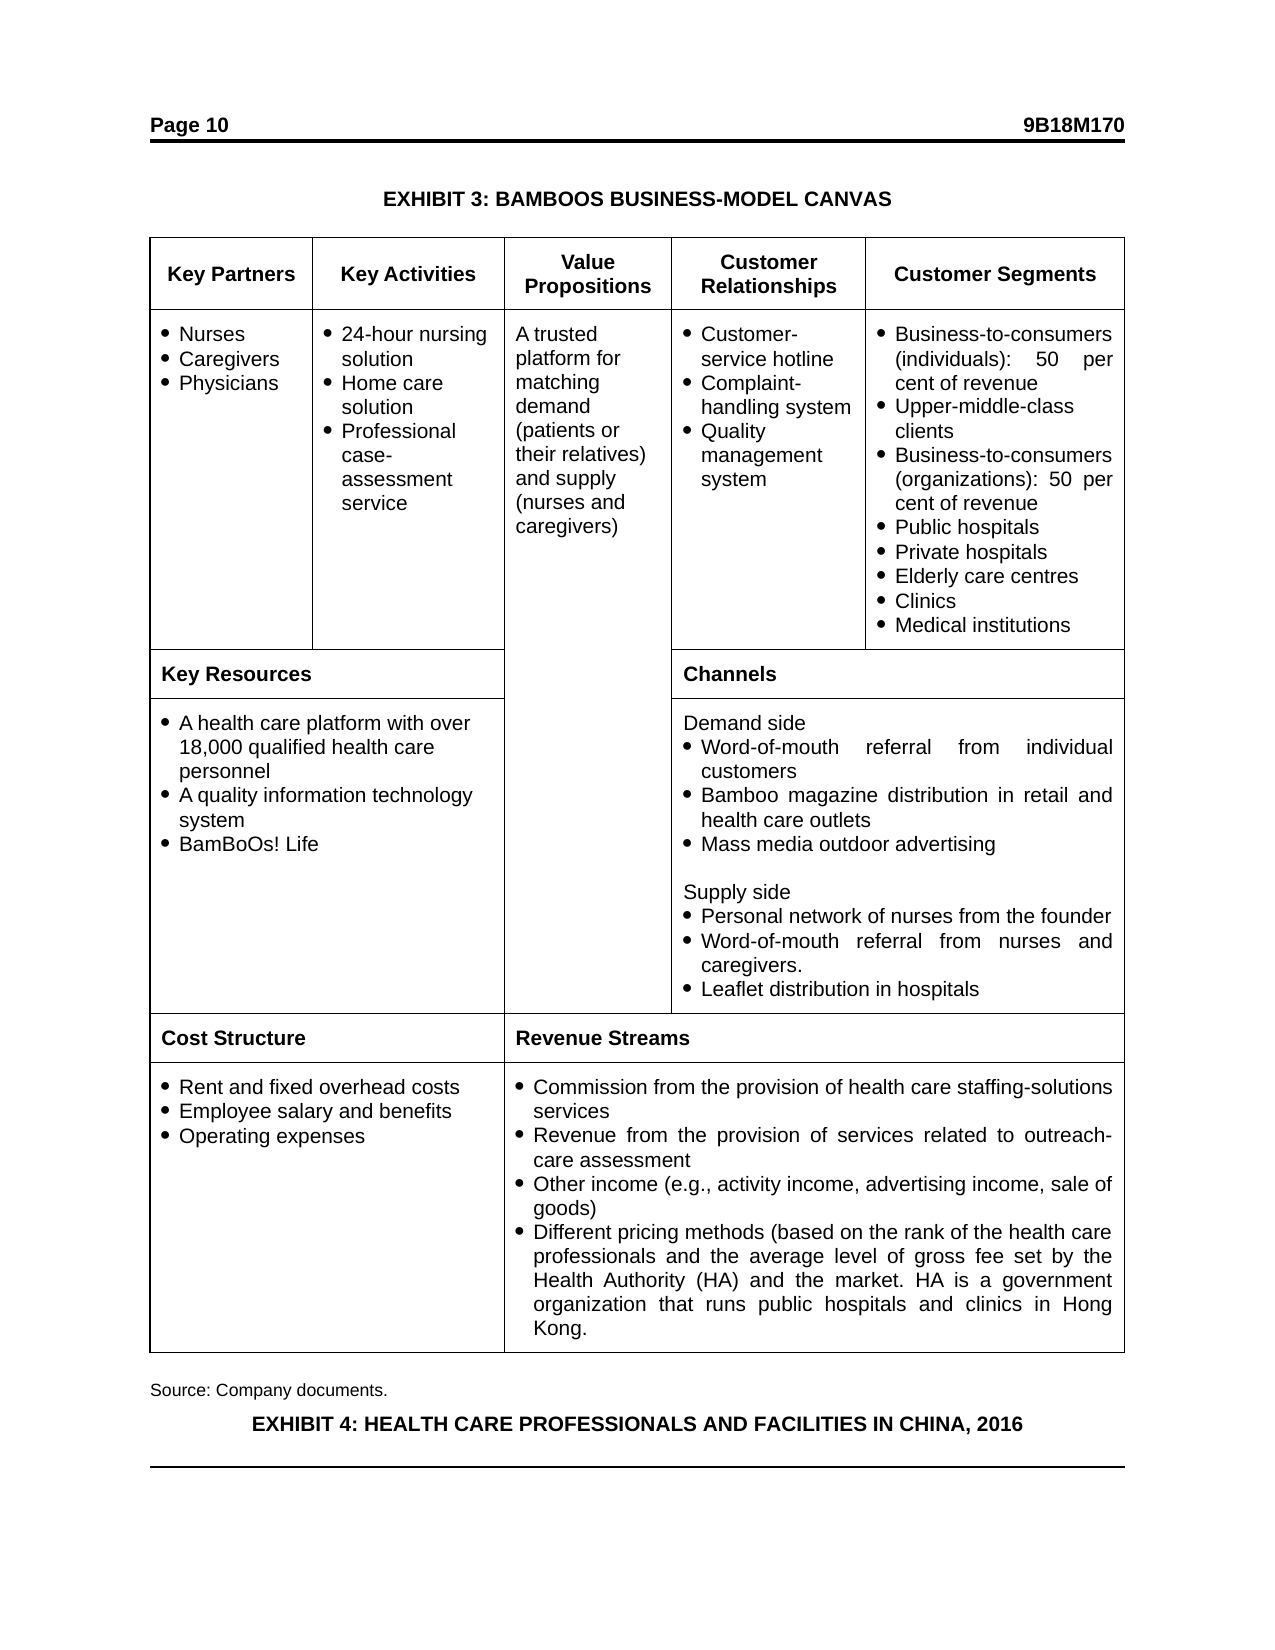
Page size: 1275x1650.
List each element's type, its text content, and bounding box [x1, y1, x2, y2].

table_header Key Partners [151, 238, 312, 309]
table_cell Customer-service hotline Complaint-handling system Quality management system [672, 310, 865, 649]
subtitle Exhibit 3: Bamboos business-model Canvas [150, 186, 1125, 210]
table_header Customer Segments [866, 238, 1124, 309]
text Source: Company documents. [150, 1379, 1125, 1400]
table_cell 24-hour nursing solution Home care solution Professional case-assessment service [313, 310, 504, 649]
table_header Customer Relationships [672, 238, 865, 309]
table_cell Channels [672, 650, 1124, 698]
table_cell Nurses Caregivers Physicians [151, 310, 312, 649]
table_cell Key Resources [151, 650, 504, 698]
table_cell Revenue Streams [505, 1014, 1124, 1062]
table_cell Commission from the provision of health care staffing-solutions services Revenue from the provision of services related to outreach-care assessment Other income (e.g., activity income, advertising income, sale of goods) Different pricing methods (based on the rank of the health care professionals and the average level of gross fee set by the Health Authority (HA) and the market. HA is a government organization that runs public hospitals and clinics in Hong Kong. [505, 1063, 1124, 1352]
table_header Value Propositions [505, 238, 671, 309]
table_cell Demand side Word-of-mouth referral from individual customers Bamboo magazine distribution in retail and health care outlets Mass media outdoor advertising Supply side Personal network of nurses from the founder Word-of-mouth referral from nurses and caregivers. Leaflet distribution in hospitals [672, 699, 1124, 1013]
table_cell Business-to-consumers (individuals): 50 per cent of revenue Upper-middle-class clients Business-to-consumers (organizations): 50 per cent of revenue Public hospitals Private hospitals Elderly care centres Clinics Medical institutions [866, 310, 1124, 649]
table_cell A health care platform with over 18,000 qualified health care personnel A quality information technology system BamBoOs! Life [151, 699, 504, 1013]
table_header Key Activities [313, 238, 504, 309]
table_cell Cost Structure [151, 1014, 504, 1062]
table_header Exhibit 4: Health care Professionals and Facilities in China, 2016 [150, 1400, 1125, 1466]
table_cell A trusted platform for matching demand (patients or their relatives) and supply (nurses and caregivers) [505, 310, 671, 1013]
table_cell Rent and fixed overhead costs Employee salary and benefits Operating expenses [151, 1063, 504, 1352]
